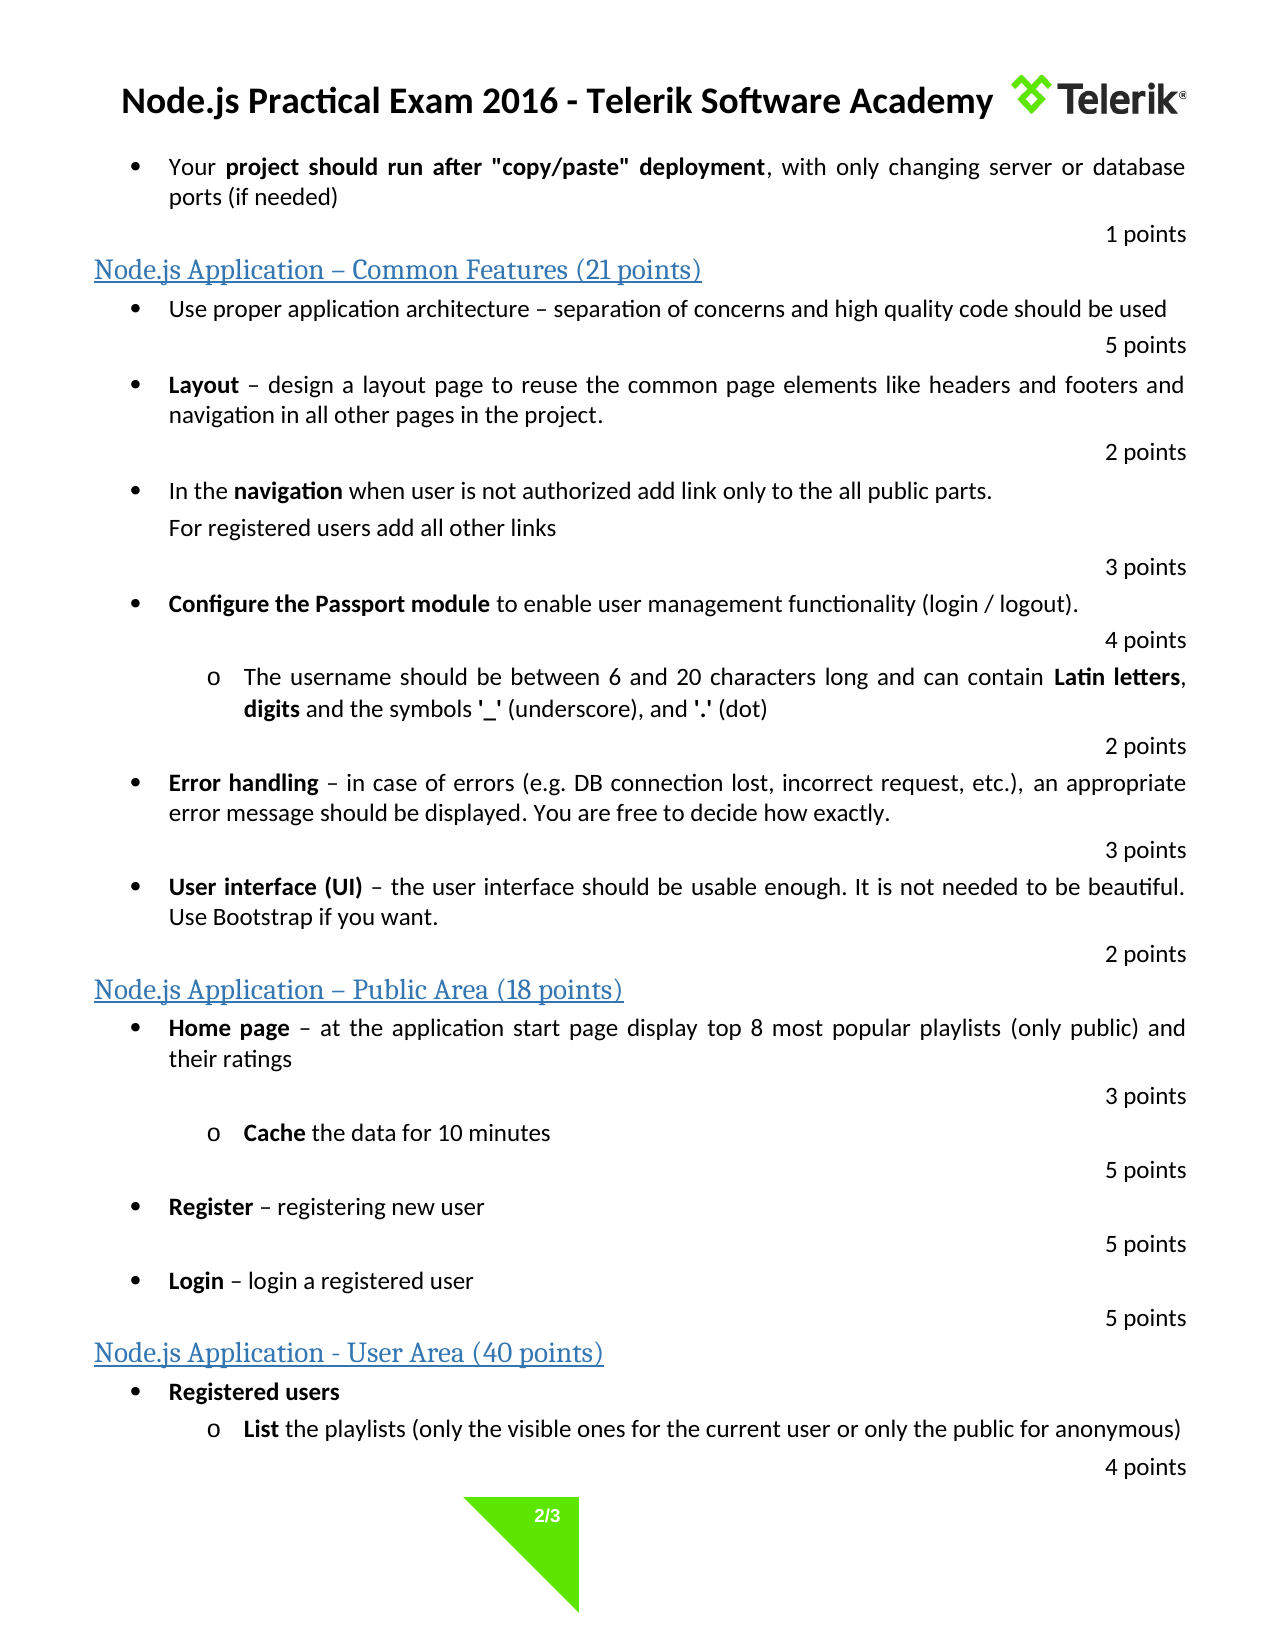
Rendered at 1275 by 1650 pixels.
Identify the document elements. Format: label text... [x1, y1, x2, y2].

list List the playlists (only the visible ones for the current user or only the public for anonymous) [206, 1413, 1186, 1445]
list Configure the Passport module to enable user management functionality (login / logout). [131, 588, 1186, 618]
list Error handling – in case of errors (e.g. DB connection lost, incorrect request, etc.), an appropriate error message should be displayed. You are free to decide how exactly. [131, 767, 1186, 828]
text 5 points [169, 1302, 1186, 1332]
list Your project should run after "copy/paste" deployment, with only changing server or database ports (if needed) [131, 151, 1186, 212]
list Use proper application architecture – separation of concerns and high quality code should be used [131, 293, 1186, 323]
subtitle Node.js Application - User Area (40 points) [94, 1336, 1186, 1370]
subtitle Node.js Application – Public Area (18 points) [94, 973, 1186, 1006]
list Home page – at the application start page display top 8 most popular playlists (only public) and their ratings [131, 1013, 1186, 1074]
list User interface (UI) – the user interface should be usable enough. It is not needed to be beautiful. Use Bootstrap if you want. [131, 871, 1186, 932]
text 2 points [169, 730, 1186, 761]
text 5 points [169, 1228, 1186, 1259]
text 3 points [169, 1080, 1186, 1110]
text 2 points [131, 436, 1186, 467]
list Layout – design a layout page to reuse the common page elements like headers and footers and navigation in all other pages in the project. [131, 369, 1186, 430]
text 3 points [169, 834, 1186, 864]
subtitle Node.js Application – Common Features (21 points) [94, 253, 1186, 287]
list Registered users [131, 1376, 1186, 1407]
text 1 points [169, 218, 1186, 249]
list In the navigation when user is not authorized add link only to the all public parts. [131, 475, 1186, 506]
text 5 points [169, 1155, 1186, 1185]
text For registered users add all other links [169, 512, 1186, 542]
list Login – login a registered user [131, 1265, 1186, 1296]
text 3 points [169, 551, 1186, 582]
list The username should be between 6 and 20 characters long and can contain Latin letters, digits and the symbols '_' (underscore), and '.' (dot) [206, 661, 1186, 724]
picture [1011, 75, 1187, 114]
text 5 points [131, 329, 1186, 360]
list Cache the data for 10 minutes [206, 1117, 1186, 1148]
text 2 points [169, 938, 1186, 969]
text 4 points [169, 1451, 1186, 1482]
text 4 points [169, 625, 1186, 655]
list Register – registering new user [131, 1191, 1186, 1222]
